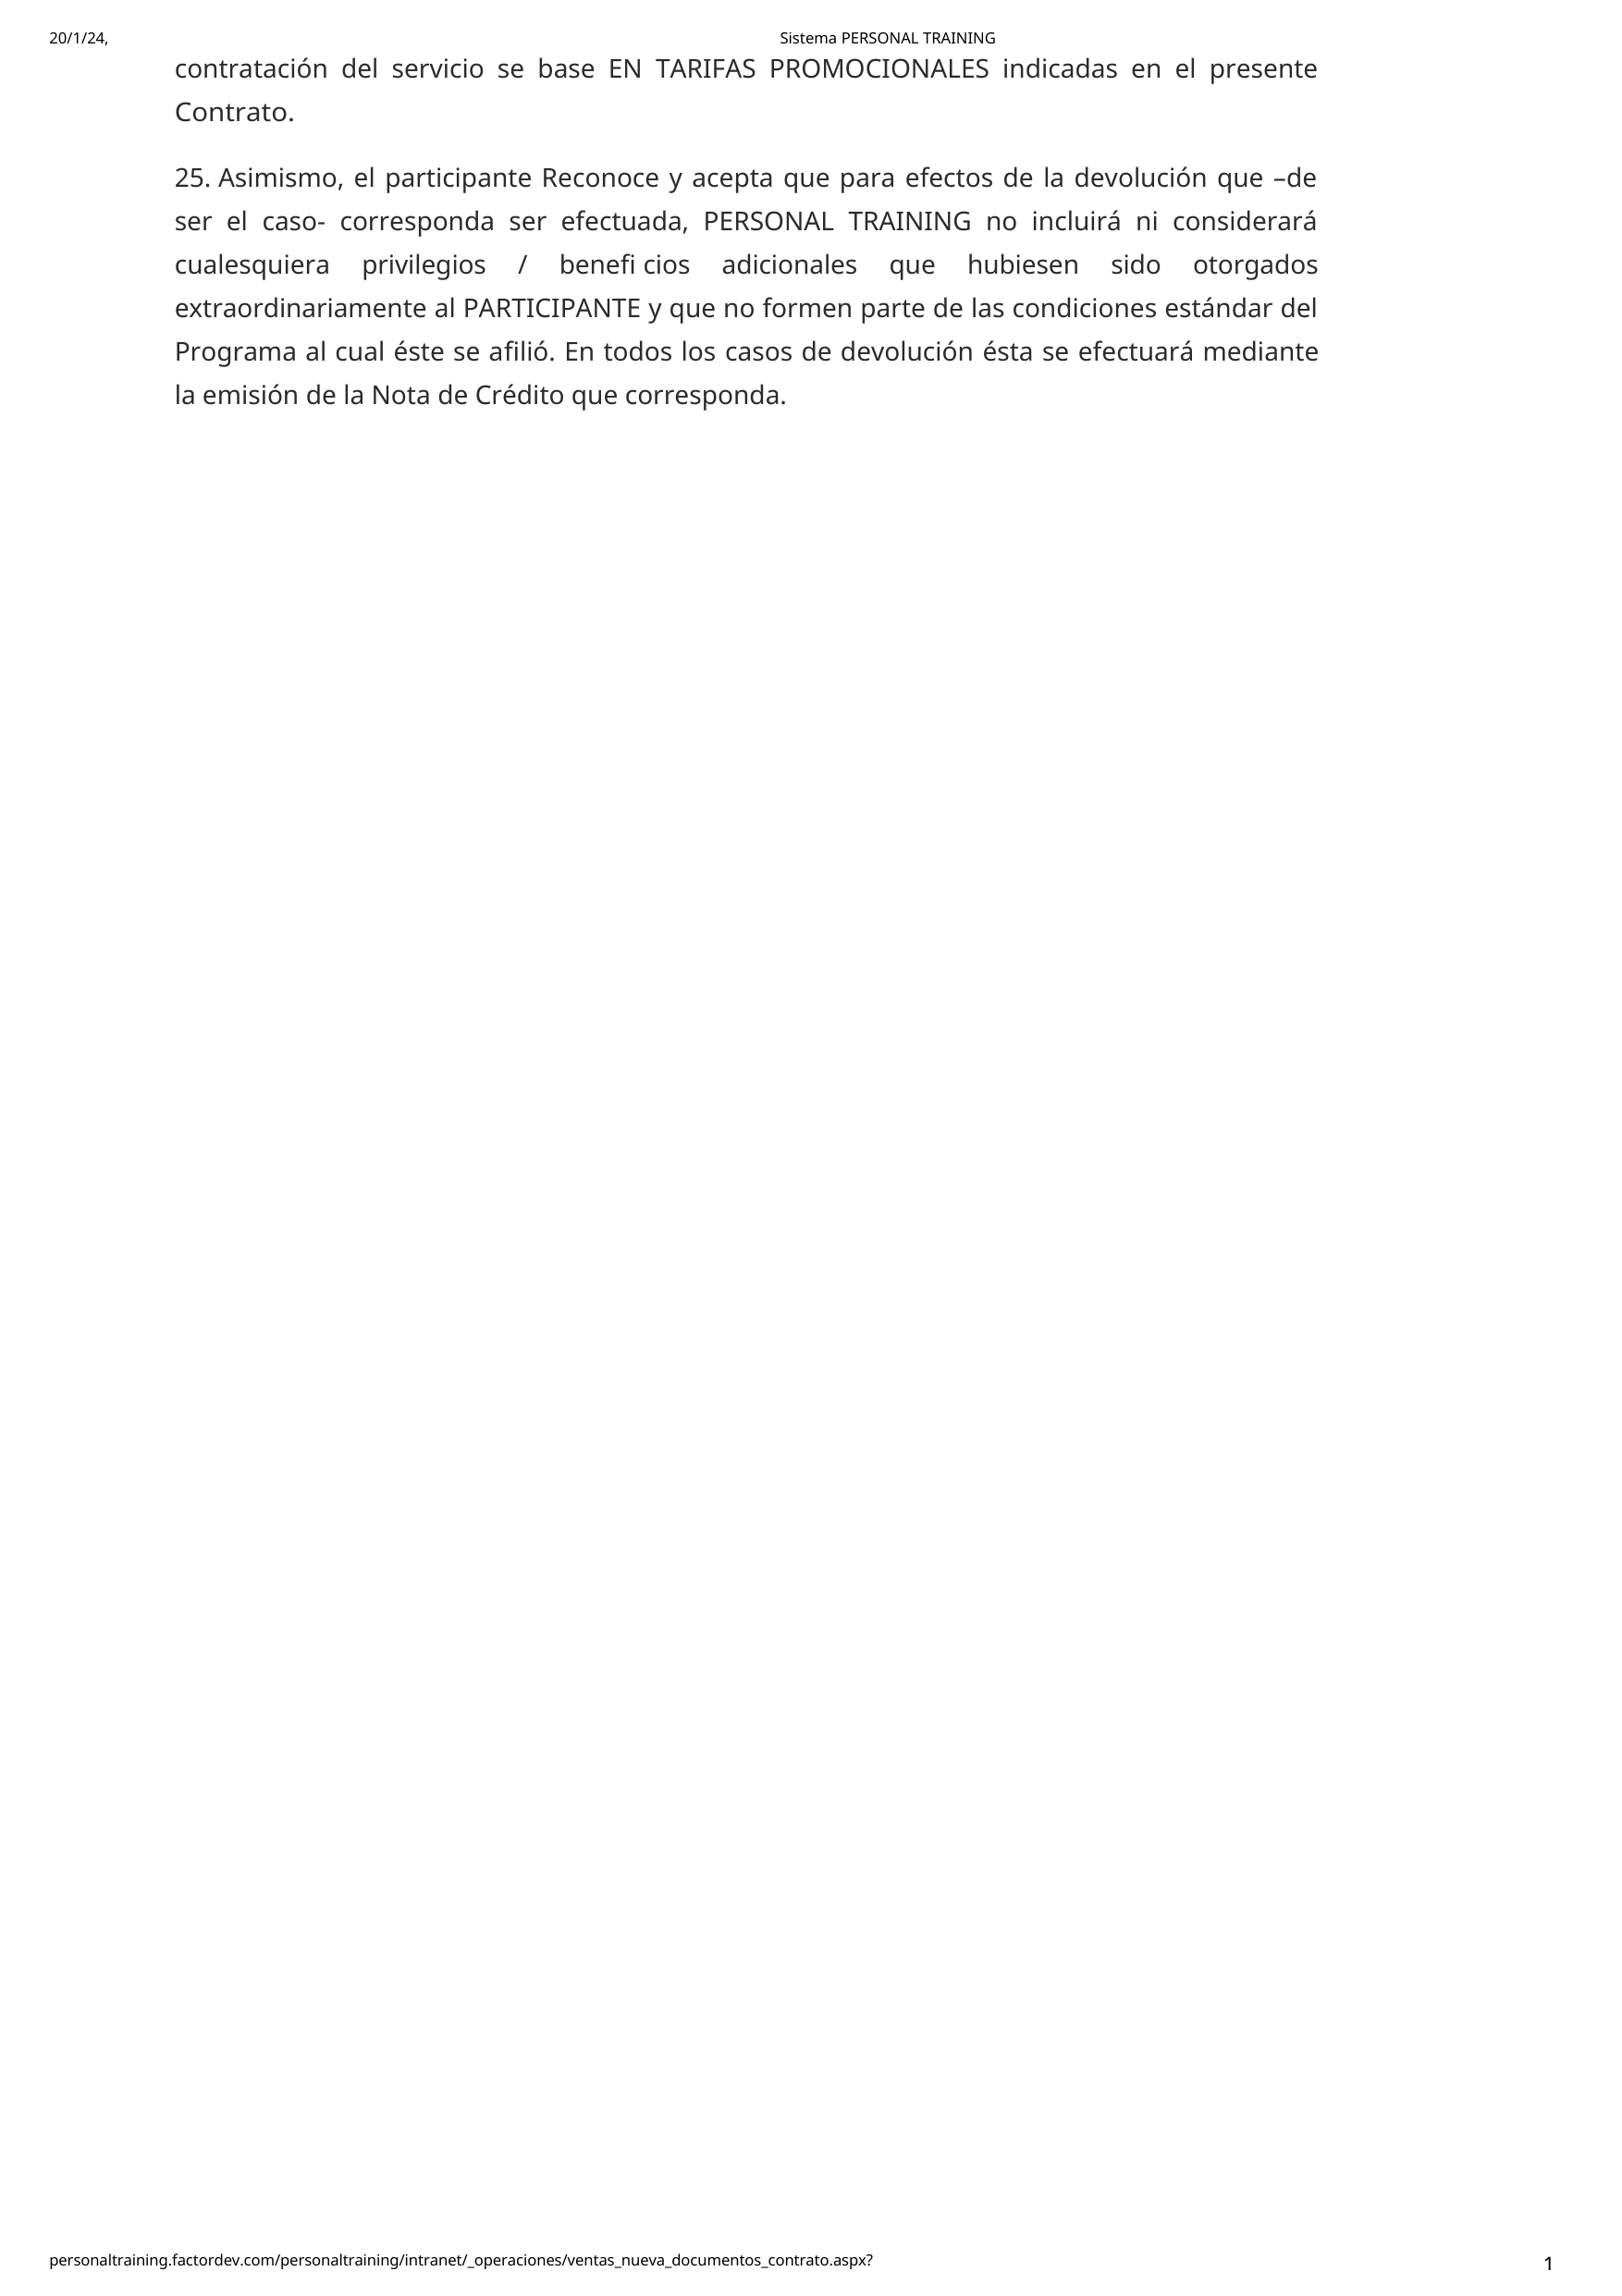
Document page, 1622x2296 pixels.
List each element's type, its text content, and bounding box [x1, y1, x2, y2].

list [174, 50, 1319, 129]
list Asimismo, el participante Reconoce y acepta que para efectos de la devolución que –de ser el caso- corresponda ser efectuada, PERSONAL TRAINING no incluirá ni considerará cualesquiera privilegios / beneficios adicionales que hubiesen sido otorgados extraordinariamente al PARTICIPANTE y que no formen parte de las condiciones estándar del Programa al cual éste se afilió. En todos los casos de devolución ésta se efectuará mediante la emisión de la Nota de Crédito que corresponda. [174, 159, 1319, 412]
